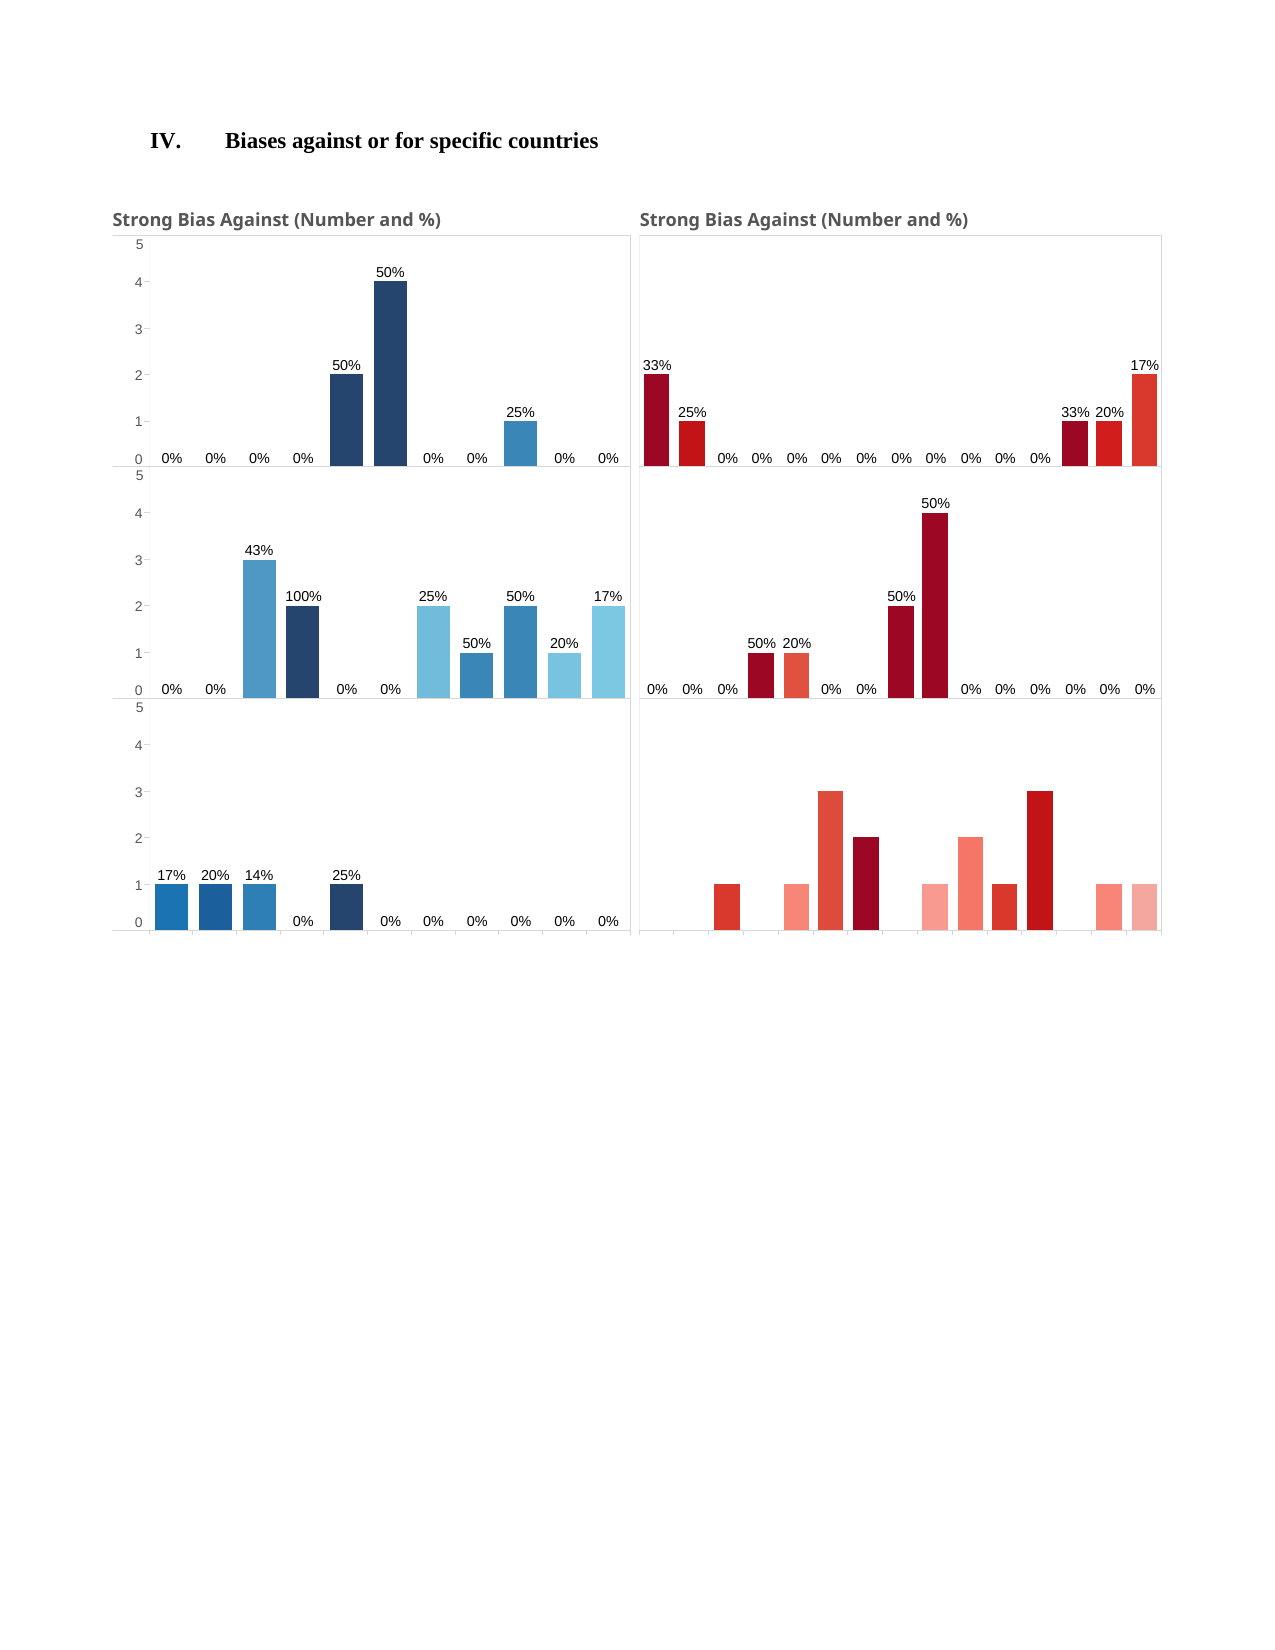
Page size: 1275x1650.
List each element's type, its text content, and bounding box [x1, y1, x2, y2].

list Biases against or for specific countries [150, 127, 1162, 154]
